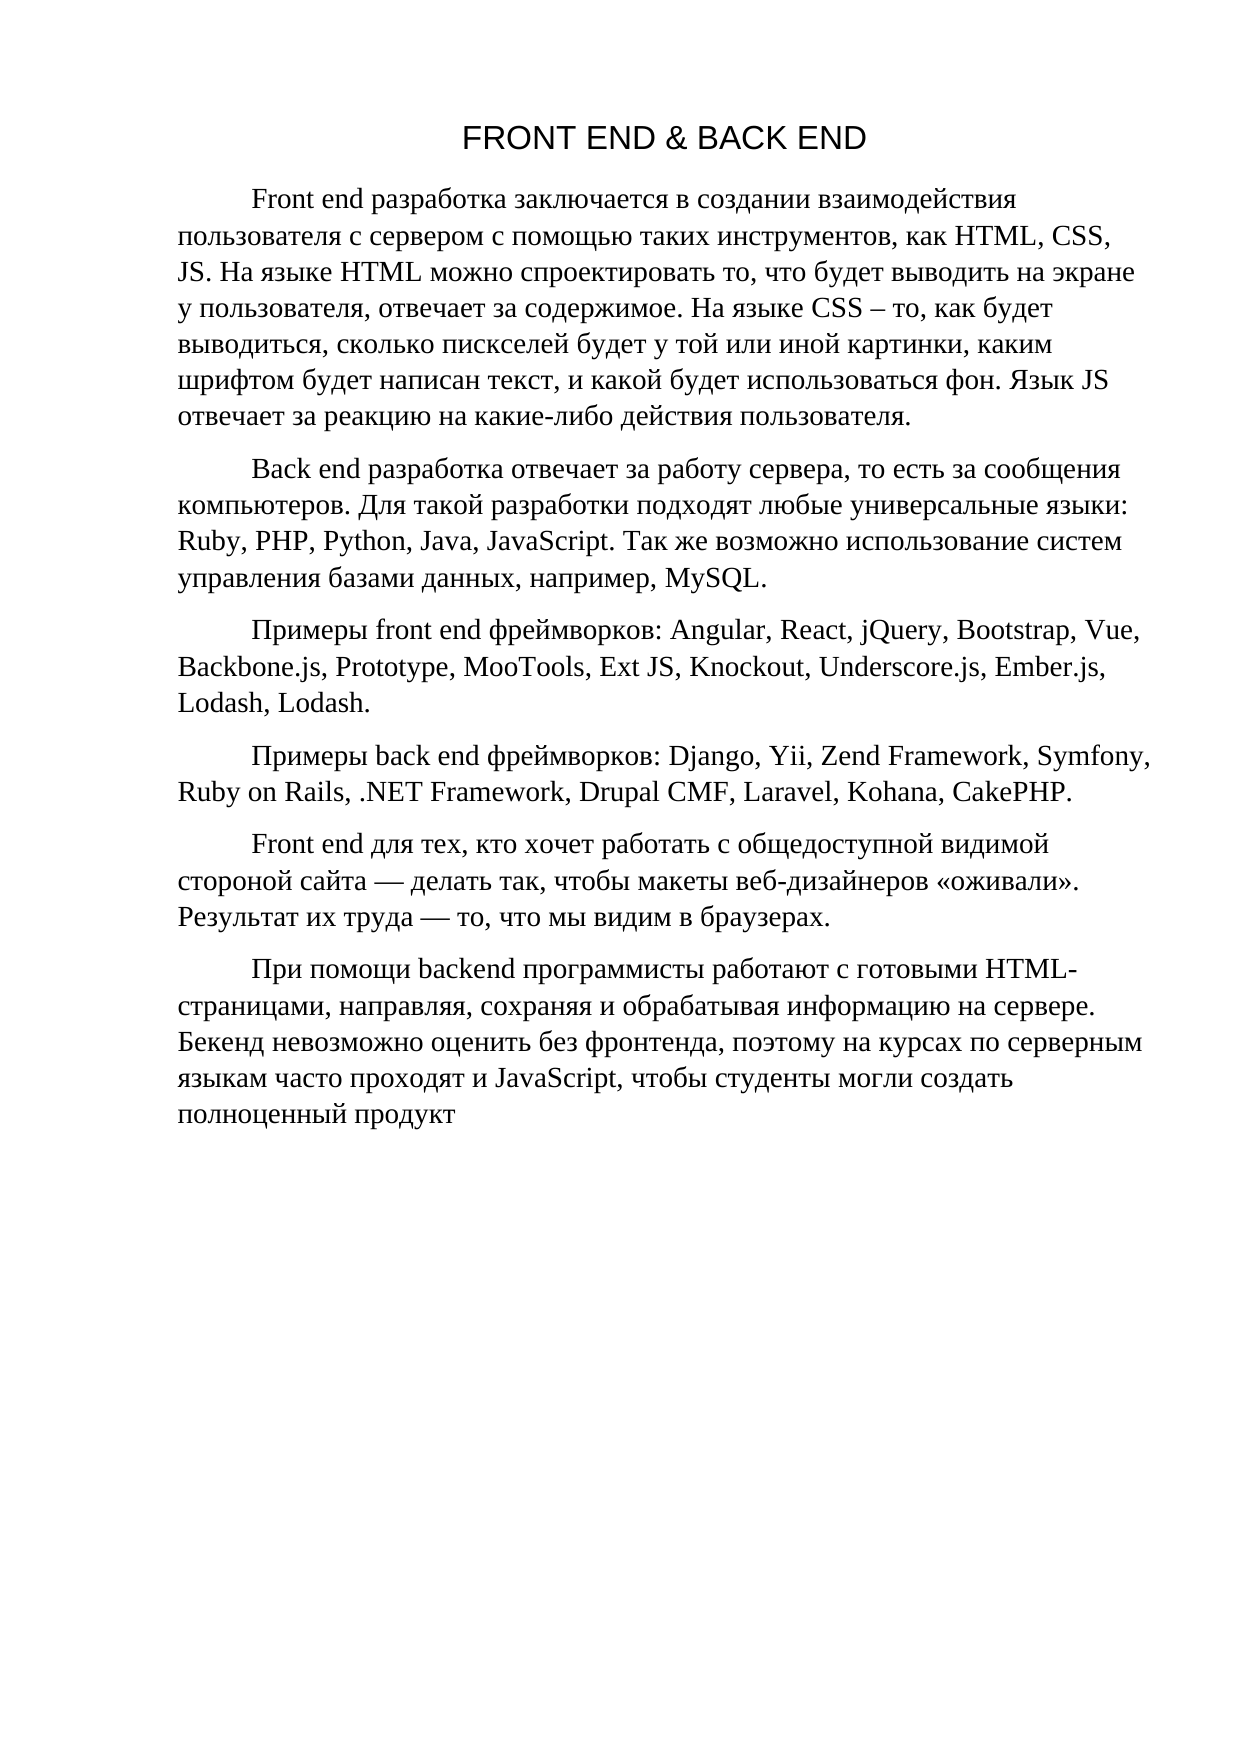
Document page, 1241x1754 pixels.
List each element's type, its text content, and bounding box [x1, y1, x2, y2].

text Примеры back end фреймворков: Django, Yii, Zend Framework, Symfony, Ruby on Rails, .NET Framework, Drupal CMF, Laravel, Kohana, CakePHP. [177, 738, 1152, 807]
text Front end для тех, кто хочет работать с общедоступной видимой стороной сайта — делать так, чтобы макеты веб-дизайнеров «оживали». Результат их труда — то, что мы видим в браузерах. [177, 827, 1152, 932]
text Front end & Back end [177, 118, 1152, 157]
text При помощи backend программисты работают с готовыми HTML-страницами, направляя, сохраняя и обрабатывая информацию на сервере. Бекенд невозможно оценить без фронтенда, поэтому на курсах по серверным языкам часто проходят и JavaScript, чтобы студенты могли создать полноценный продукт [177, 952, 1152, 1130]
text Back end разработка отвечает за работу сервера, то есть за сообщения компьютеров. Для такой разработки подходят любые универсальные языки: Ruby, PHP, Python, Java, JavaScript. Так же возможно использование систем управления базами данных, например, MySQL. [177, 451, 1152, 593]
text Примеры front end фреймворков: Angular, React, jQuery, Bootstrap, Vue, Backbone.js, Prototype, MooTools, Ext JS, Knockout, Underscore.js, Ember.js, Lodash, Lodash. [177, 612, 1152, 718]
text Front end разработка заключается в создании взаимодействия пользователя с сервером c помощью таких инструментов, как HTML, CSS, JS. На языке HTML можно спроектировать то, что будет выводить на экране у пользователя, отвечает за содержимое. На языке CSS – то, как будет выводиться, сколько пискселей будет у той или иной картинки, каким шрифтом будет написан текст, и какой будет использоваться фон. Язык JS отвечает за реакцию на какие-либо действия пользователя. [177, 182, 1152, 432]
